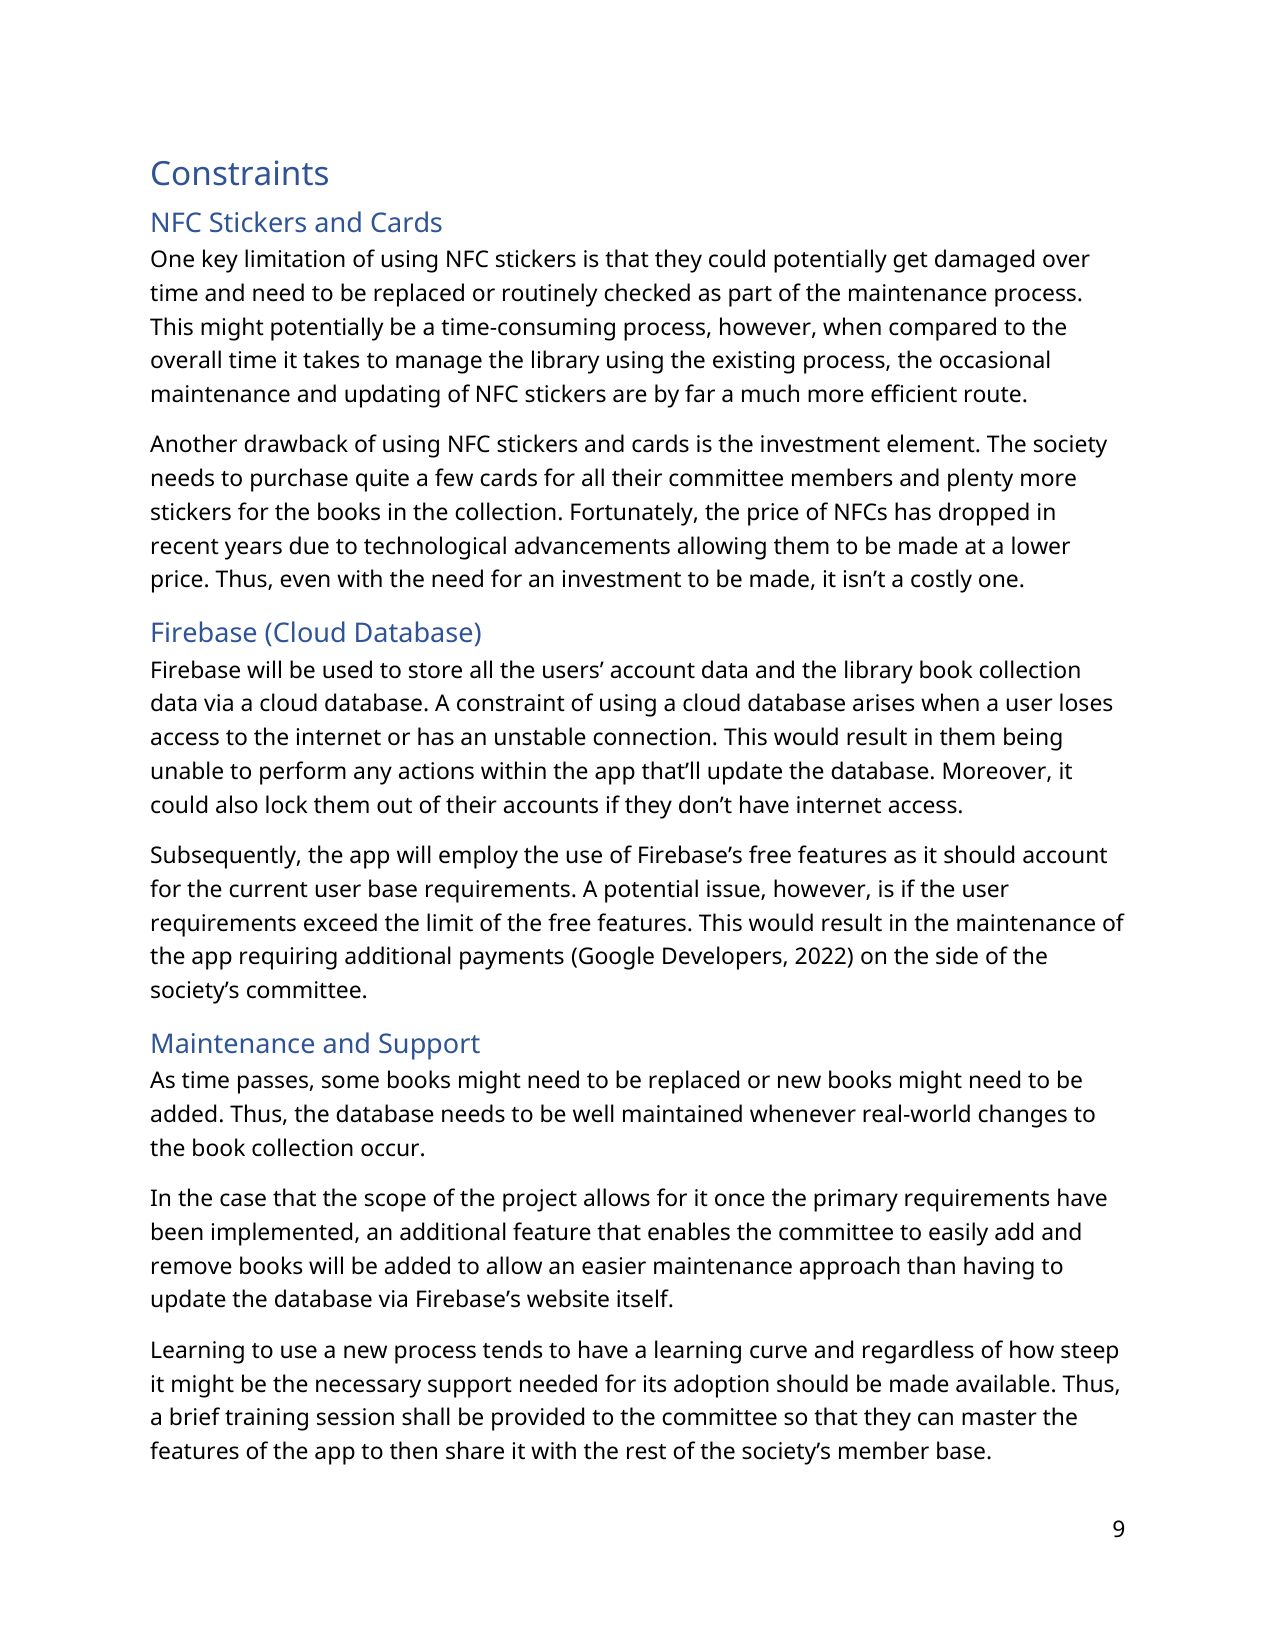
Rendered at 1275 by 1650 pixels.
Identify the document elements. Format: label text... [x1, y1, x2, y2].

subtitle Firebase (Cloud Database) [150, 614, 1125, 651]
text One key limitation of using NFC stickers is that they could potentially get damaged over time and need to be replaced or routinely checked as part of the maintenance process. This might potentially be a time-consuming process, however, when compared to the overall time it takes to manage the library using the existing process, the occasional maintenance and updating of NFC stickers are by far a much more efficient route. [150, 243, 1125, 409]
subtitle NFC Stickers and Cards [150, 203, 1125, 240]
text In the case that the scope of the project allows for it once the primary requirements have been implemented, an additional feature that enables the committee to easily add and remove books will be added to allow an easier maintenance approach than having to update the database via Firebase’s website itself. [150, 1182, 1125, 1314]
text Another drawback of using NFC stickers and cards is the investment element. The society needs to purchase quite a few cards for all their committee members and plenty more stickers for the books in the collection. Fortunately, the price of NFCs has dropped in recent years due to technological advancements allowing them to be made at a lower price. Thus, even with the need for an investment to be made, it isn’t a costly one. [150, 428, 1125, 594]
text Firebase will be used to store all the users’ account data and the library book collection data via a cloud database. A constraint of using a cloud database arises when a user loses access to the internet or has an unstable connection. This would result in them being unable to perform any actions within the app that’ll update the database. Moreover, it could also lock them out of their accounts if they don’t have internet access. [150, 653, 1125, 820]
text Subsequently, the app will employ the use of Firebase’s free features as it should account for the current user base requirements. A potential issue, however, is if the user requirements exceed the limit of the free features. This would result in the maintenance of the app requiring additional payments on the side of the society’s committee. [150, 839, 1125, 1005]
subtitle Maintenance and Support [150, 1024, 1125, 1061]
text Learning to use a new process tends to have a learning curve and regardless of how steep it might be the necessary support needed for its adoption should be made available. Thus, a brief training session shall be provided to the committee so that they can master the features of the app to then share it with the rest of the society’s member base. [150, 1334, 1125, 1466]
text As time passes, some books might need to be replaced or new books might need to be added. Thus, the database needs to be well maintained whenever real-world changes to the book collection occur. [150, 1064, 1125, 1163]
subtitle Constraints [150, 150, 1125, 195]
